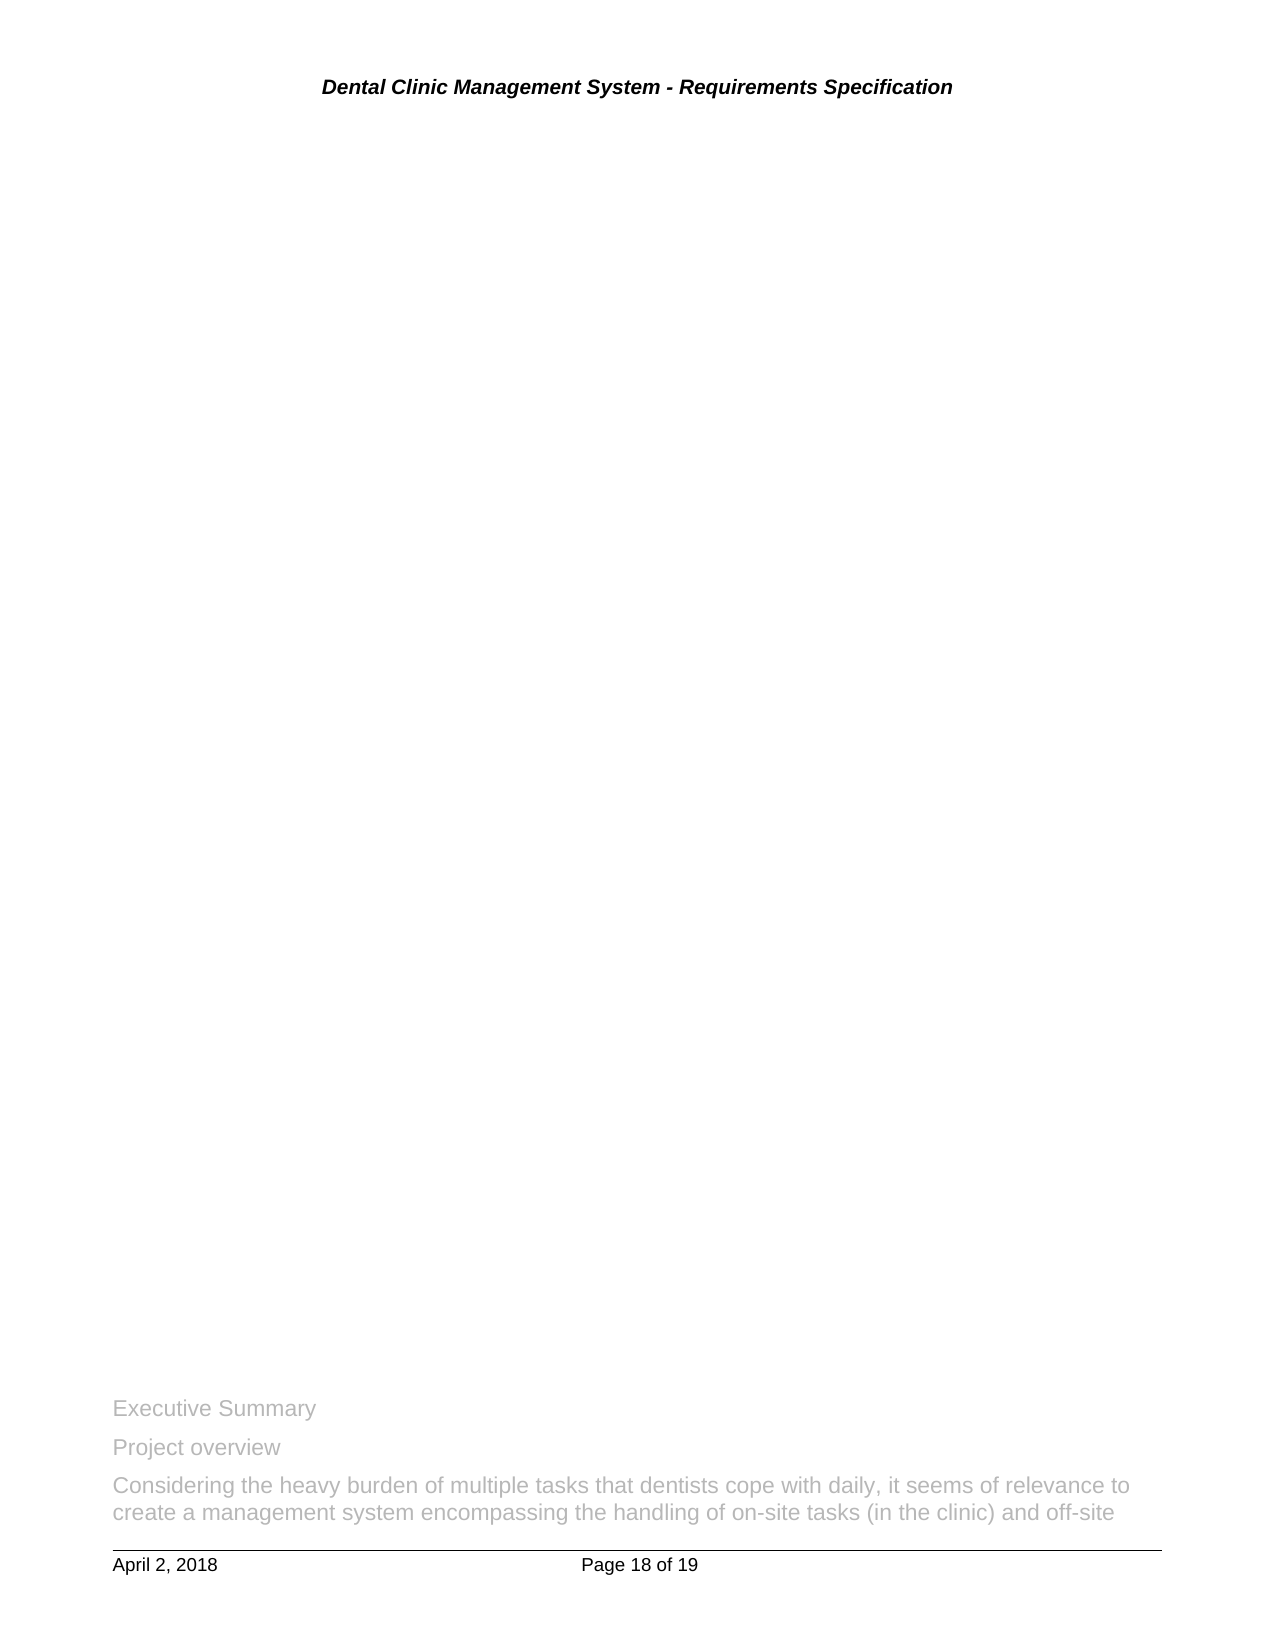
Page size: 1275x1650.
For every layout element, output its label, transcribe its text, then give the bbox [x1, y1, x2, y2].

text Executive Summary [112, 1395, 1162, 1421]
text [112, 1472, 1162, 1525]
text Project overview [112, 1433, 1162, 1460]
